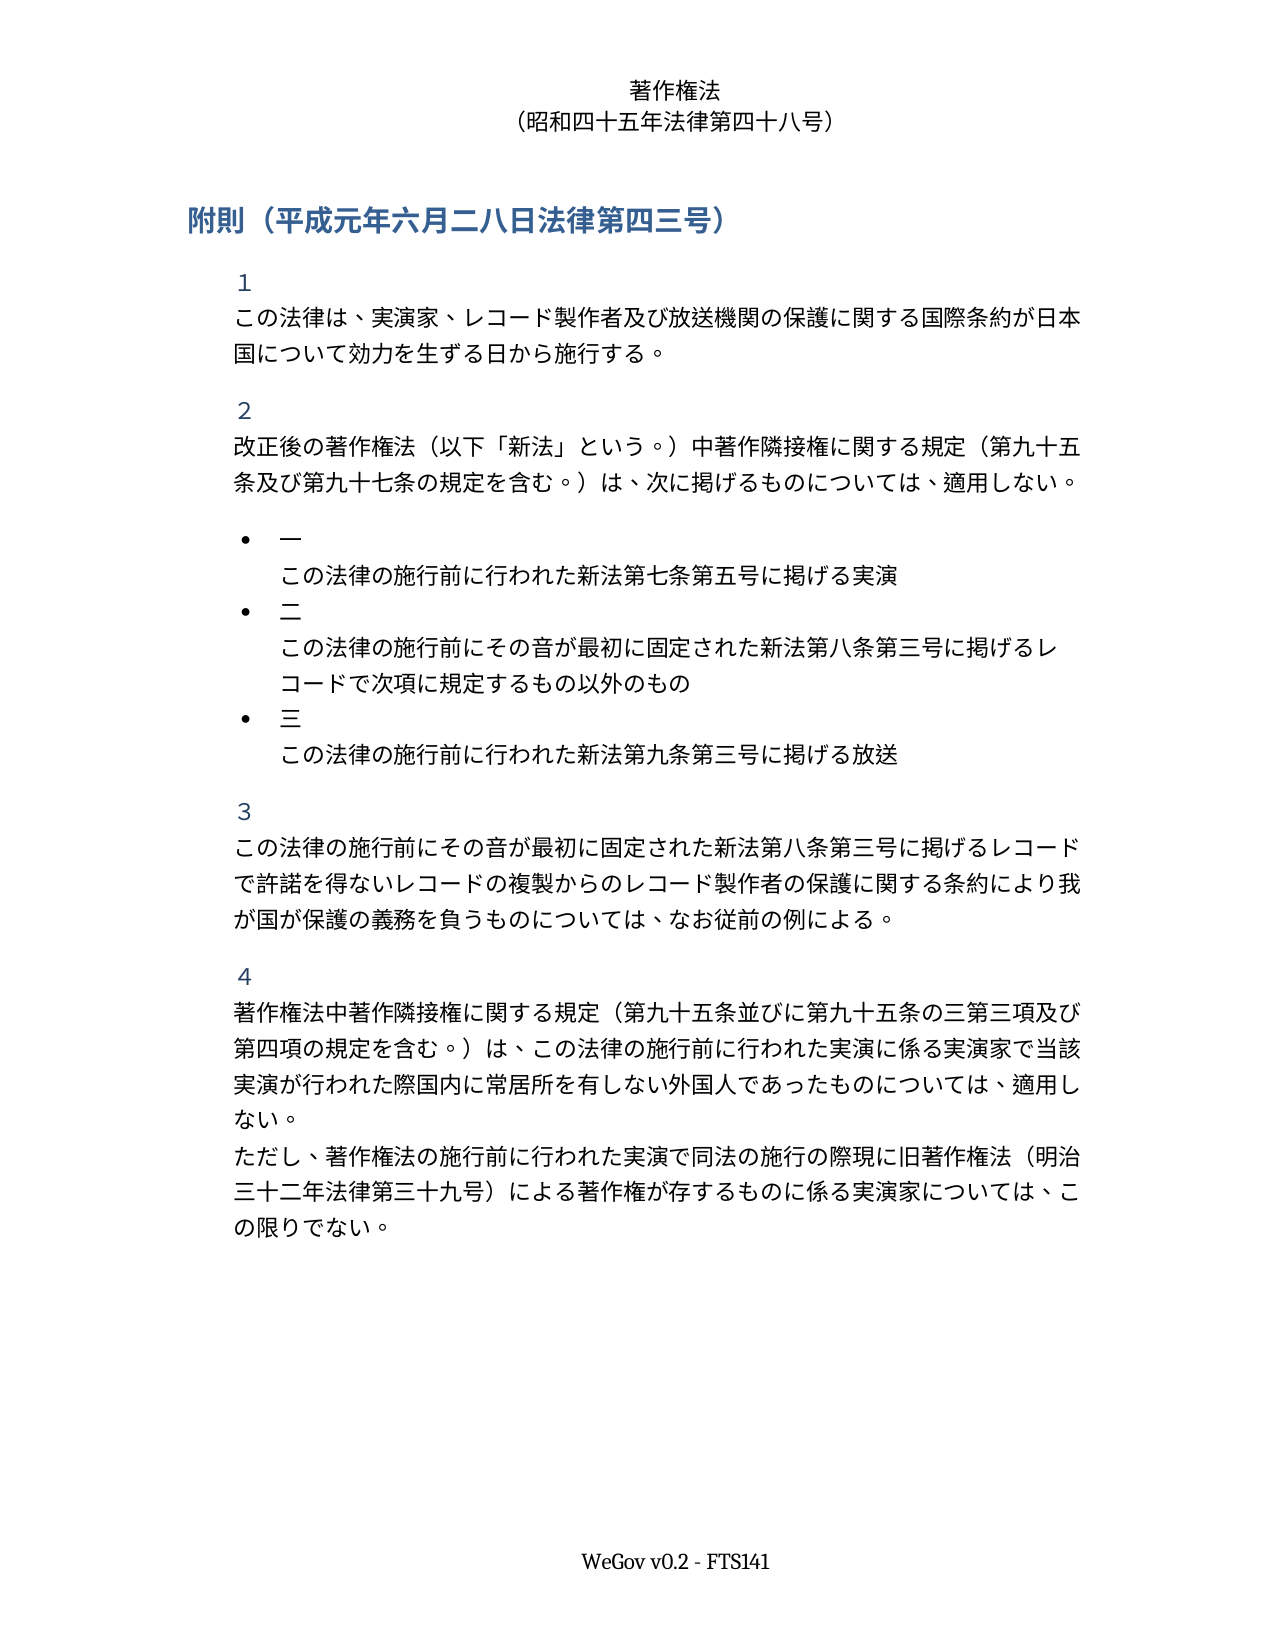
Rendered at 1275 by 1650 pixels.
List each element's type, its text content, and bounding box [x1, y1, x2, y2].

text 改正後の著作権法（以下「新法」という。）中著作隣接権に関する規定（第九十五条及び第九十七条の規定を含む。）は、次に掲げるものについては、適用しない。 [233, 431, 1087, 498]
list 一 この法律の施行前に行われた新法第七条第五号に掲げる実演 [242, 524, 1087, 591]
subtitle １ [233, 266, 1087, 298]
subtitle 附則（平成元年六月二八日法律第四三号） [187, 200, 1087, 240]
subtitle ４ [233, 961, 1087, 992]
subtitle ３ [233, 796, 1087, 827]
text 著作権法中著作隣接権に関する規定（第九十五条並びに第九十五条の三第三項及び第四項の規定を含む。）は、この法律の施行前に行われた実演に係る実演家で当該実演が行われた際国内に常居所を有しない外国人であったものについては、適用しない。 ただし、著作権法の施行前に行われた実演で同法の施行の際現に旧著作権法（明治三十二年法律第三十九号）による著作権が存するものに係る実演家については、この限りでない。 [233, 997, 1087, 1243]
text この法律は、実演家、レコード製作者及び放送機関の保護に関する国際条約が日本国について効力を生ずる日から施行する。 [233, 302, 1087, 369]
list 二 この法律の施行前にその音が最初に固定された新法第八条第三号に掲げるレコードで次項に規定するもの以外のもの [242, 596, 1087, 699]
text この法律の施行前にその音が最初に固定された新法第八条第三号に掲げるレコードで許諾を得ないレコードの複製からのレコード製作者の保護に関する条約により我が国が保護の義務を負うものについては、なお従前の例による。 [233, 832, 1087, 935]
subtitle ２ [233, 395, 1087, 426]
list 三 この法律の施行前に行われた新法第九条第三号に掲げる放送 [242, 703, 1087, 771]
